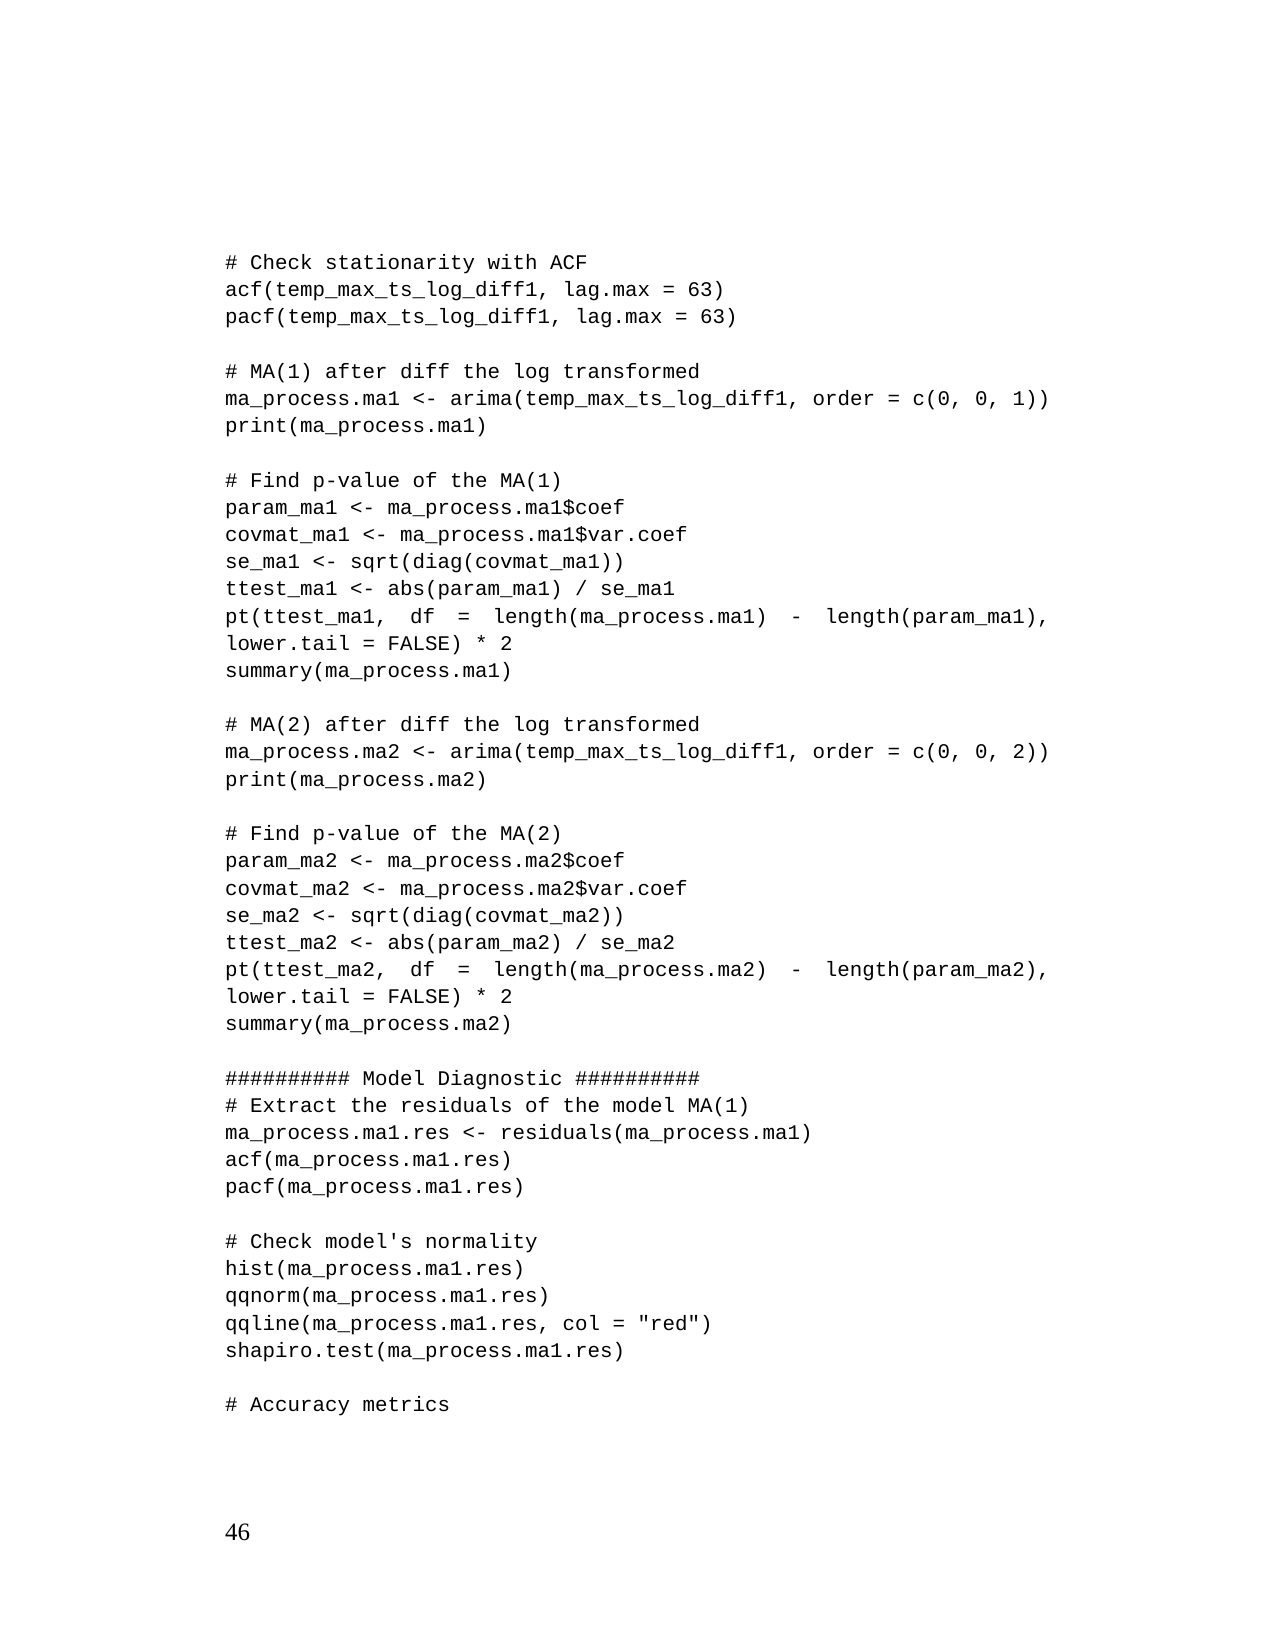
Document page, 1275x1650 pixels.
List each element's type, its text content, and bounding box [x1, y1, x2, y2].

text # Find p-value of the MA(1) [225, 470, 1050, 493]
text shapiro.test(ma_process.ma1.res) [225, 1340, 1050, 1363]
text print(ma_process.ma2) [225, 769, 1050, 792]
text summary(ma_process.ma1) [225, 660, 1050, 684]
text covmat_ma1 <- ma_process.ma1$var.coef [225, 524, 1050, 548]
text # MA(1) after diff the log transformed [225, 361, 1050, 384]
text # MA(2) after diff the log transformed [225, 714, 1050, 738]
text # Check stationarity with ACF [225, 252, 1050, 276]
text # Check model's normality [225, 1231, 1050, 1254]
text ma_process.ma1 <- arima(temp_max_ts_log_diff1, order = c(0, 0, 1)) [225, 388, 1050, 412]
text covmat_ma2 <- ma_process.ma2$var.coef [225, 877, 1050, 901]
text ########## Model Diagnostic ########## [225, 1068, 1050, 1091]
text ttest_ma2 <- abs(param_ma2) / se_ma2 [225, 932, 1050, 956]
text se_ma2 <- sqrt(diag(covmat_ma2)) [225, 905, 1050, 928]
text qqline(ma_process.ma1.res, col = "red") [225, 1312, 1050, 1336]
text # Find p-value of the MA(2) [225, 823, 1050, 847]
text print(ma_process.ma1) [225, 415, 1050, 439]
text param_ma2 <- ma_process.ma2$coef [225, 850, 1050, 874]
text acf(ma_process.ma1.res) [225, 1149, 1050, 1173]
text acf(temp_max_ts_log_diff1, lag.max = 63) [225, 279, 1050, 303]
text qqnorm(ma_process.ma1.res) [225, 1285, 1050, 1309]
text ma_process.ma2 <- arima(temp_max_ts_log_diff1, order = c(0, 0, 2)) [225, 742, 1050, 765]
text pacf(temp_max_ts_log_diff1, lag.max = 63) [225, 307, 1050, 330]
text param_ma1 <- ma_process.ma1$coef [225, 497, 1050, 521]
text se_ma1 <- sqrt(diag(covmat_ma1)) [225, 551, 1050, 575]
text pt(ttest_ma1, df = length(ma_process.ma1) - length(param_ma1), lower.tail = FALSE) * 2 [225, 606, 1050, 656]
text # Extract the residuals of the model MA(1) [225, 1095, 1050, 1119]
text ttest_ma1 <- abs(param_ma1) / se_ma1 [225, 578, 1050, 602]
text # Accuracy metrics [225, 1394, 1050, 1418]
text hist(ma_process.ma1.res) [225, 1258, 1050, 1282]
text ma_process.ma1.res <- residuals(ma_process.ma1) [225, 1122, 1050, 1146]
text pacf(ma_process.ma1.res) [225, 1177, 1050, 1200]
text pt(ttest_ma2, df = length(ma_process.ma2) - length(param_ma2), lower.tail = FALSE) * 2 [225, 959, 1050, 1010]
text summary(ma_process.ma2) [225, 1013, 1050, 1037]
